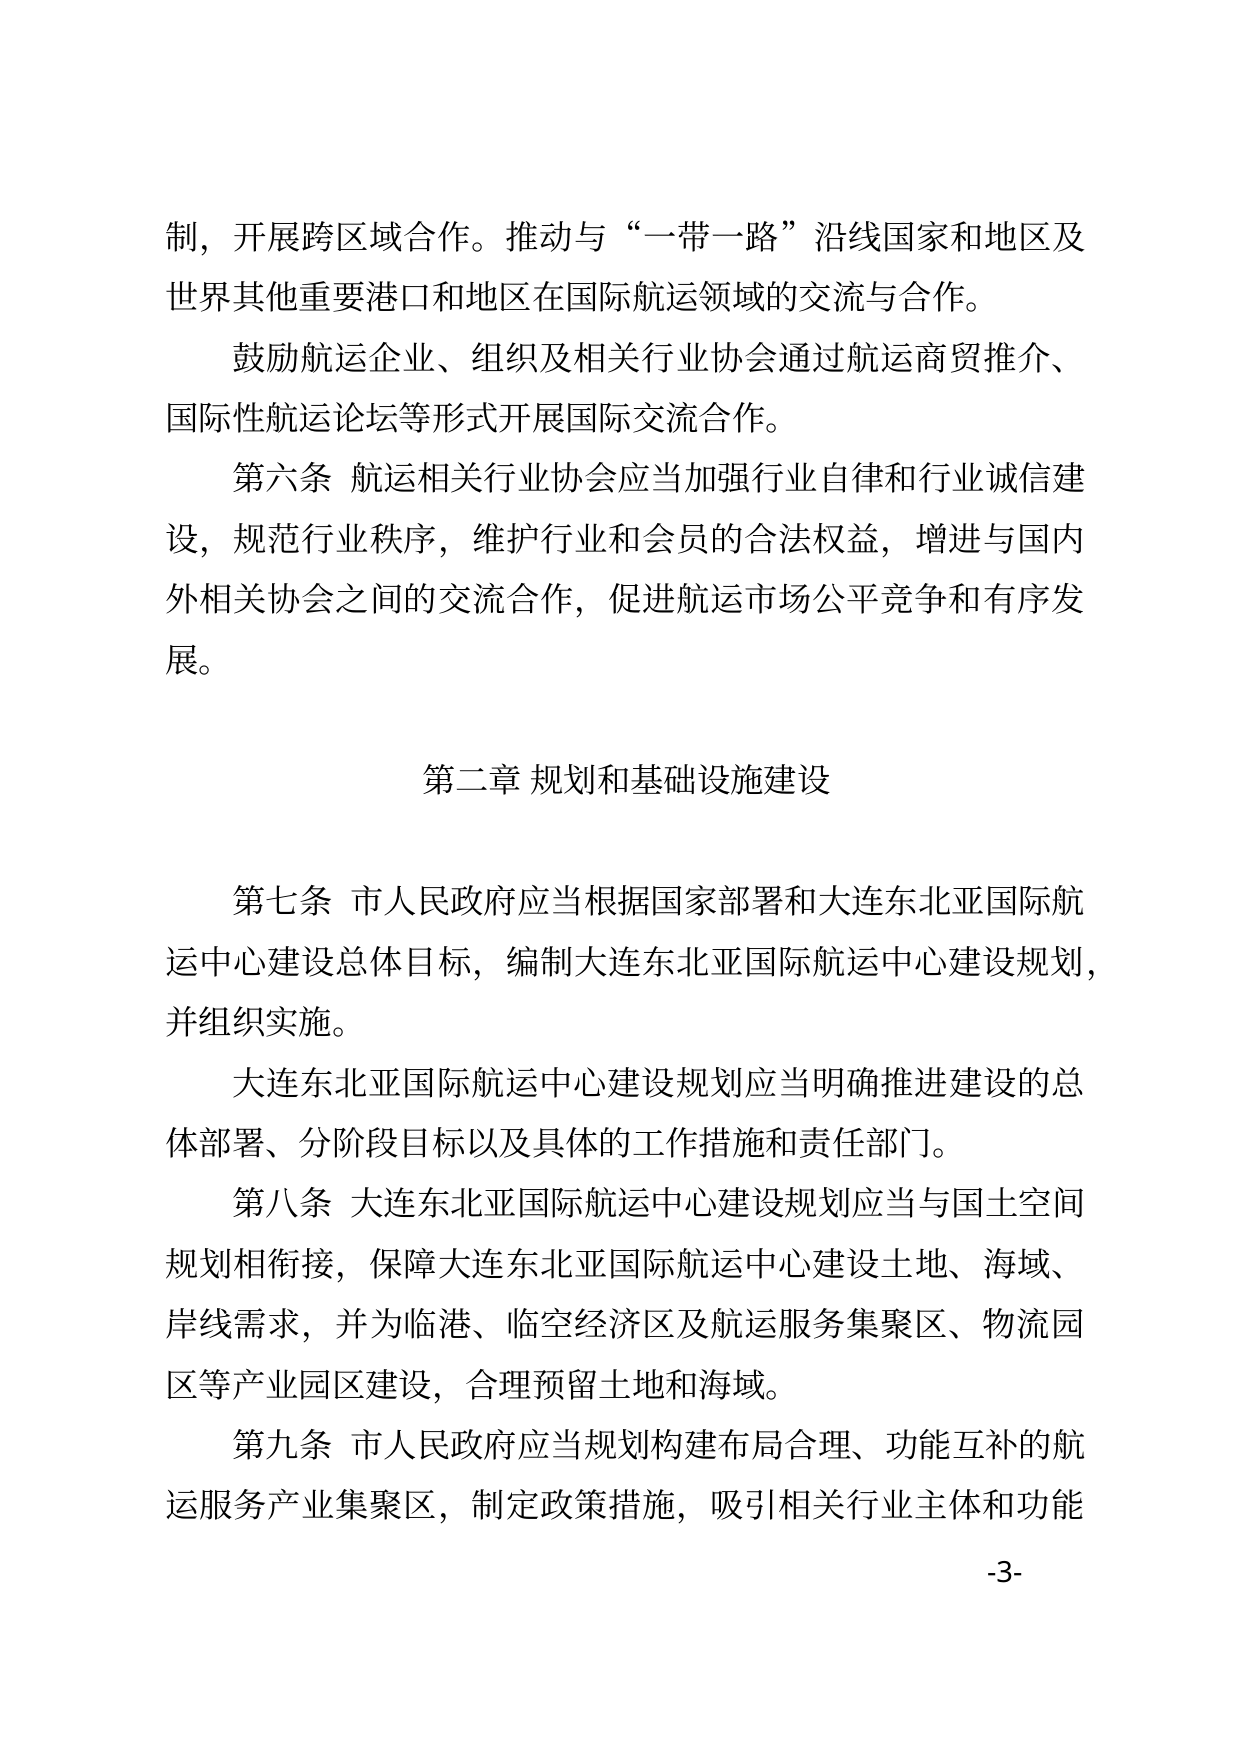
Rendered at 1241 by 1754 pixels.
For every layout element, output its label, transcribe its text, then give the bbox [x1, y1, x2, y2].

text 第二章 规划和基础设施建设 [165, 744, 1087, 805]
text 大连东北亚国际航运中心建设规划应当明确推进建设的总体部署、分阶段目标以及具体的工作措施和责任部门。 [165, 1047, 1087, 1167]
text 鼓励航运企业、组织及相关行业协会通过航运商贸推介、国际性航运论坛等形式开展国际交流合作。 [165, 322, 1087, 442]
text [165, 201, 1087, 322]
text 第六条 航运相关行业协会应当加强行业自律和行业诚信建设，规范行业秩序，维护行业和会员的合法权益，增进与国内外相关协会之间的交流合作，促进航运市场公平竞争和有序发展。 [165, 442, 1087, 684]
text 第七条 市人民政府应当根据国家部署和大连东北亚国际航运中心建设总体目标，编制大连东北亚国际航运中心建设规划，并组织实施。 [165, 865, 1087, 1047]
text 第八条 大连东北亚国际航运中心建设规划应当与国土空间规划相衔接，保障大连东北亚国际航运中心建设土地、海域、岸线需求，并为临港、临空经济区及航运服务集聚区、物流园区等产业园区建设，合理预留土地和海域。 [165, 1167, 1087, 1409]
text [165, 1409, 1087, 1530]
